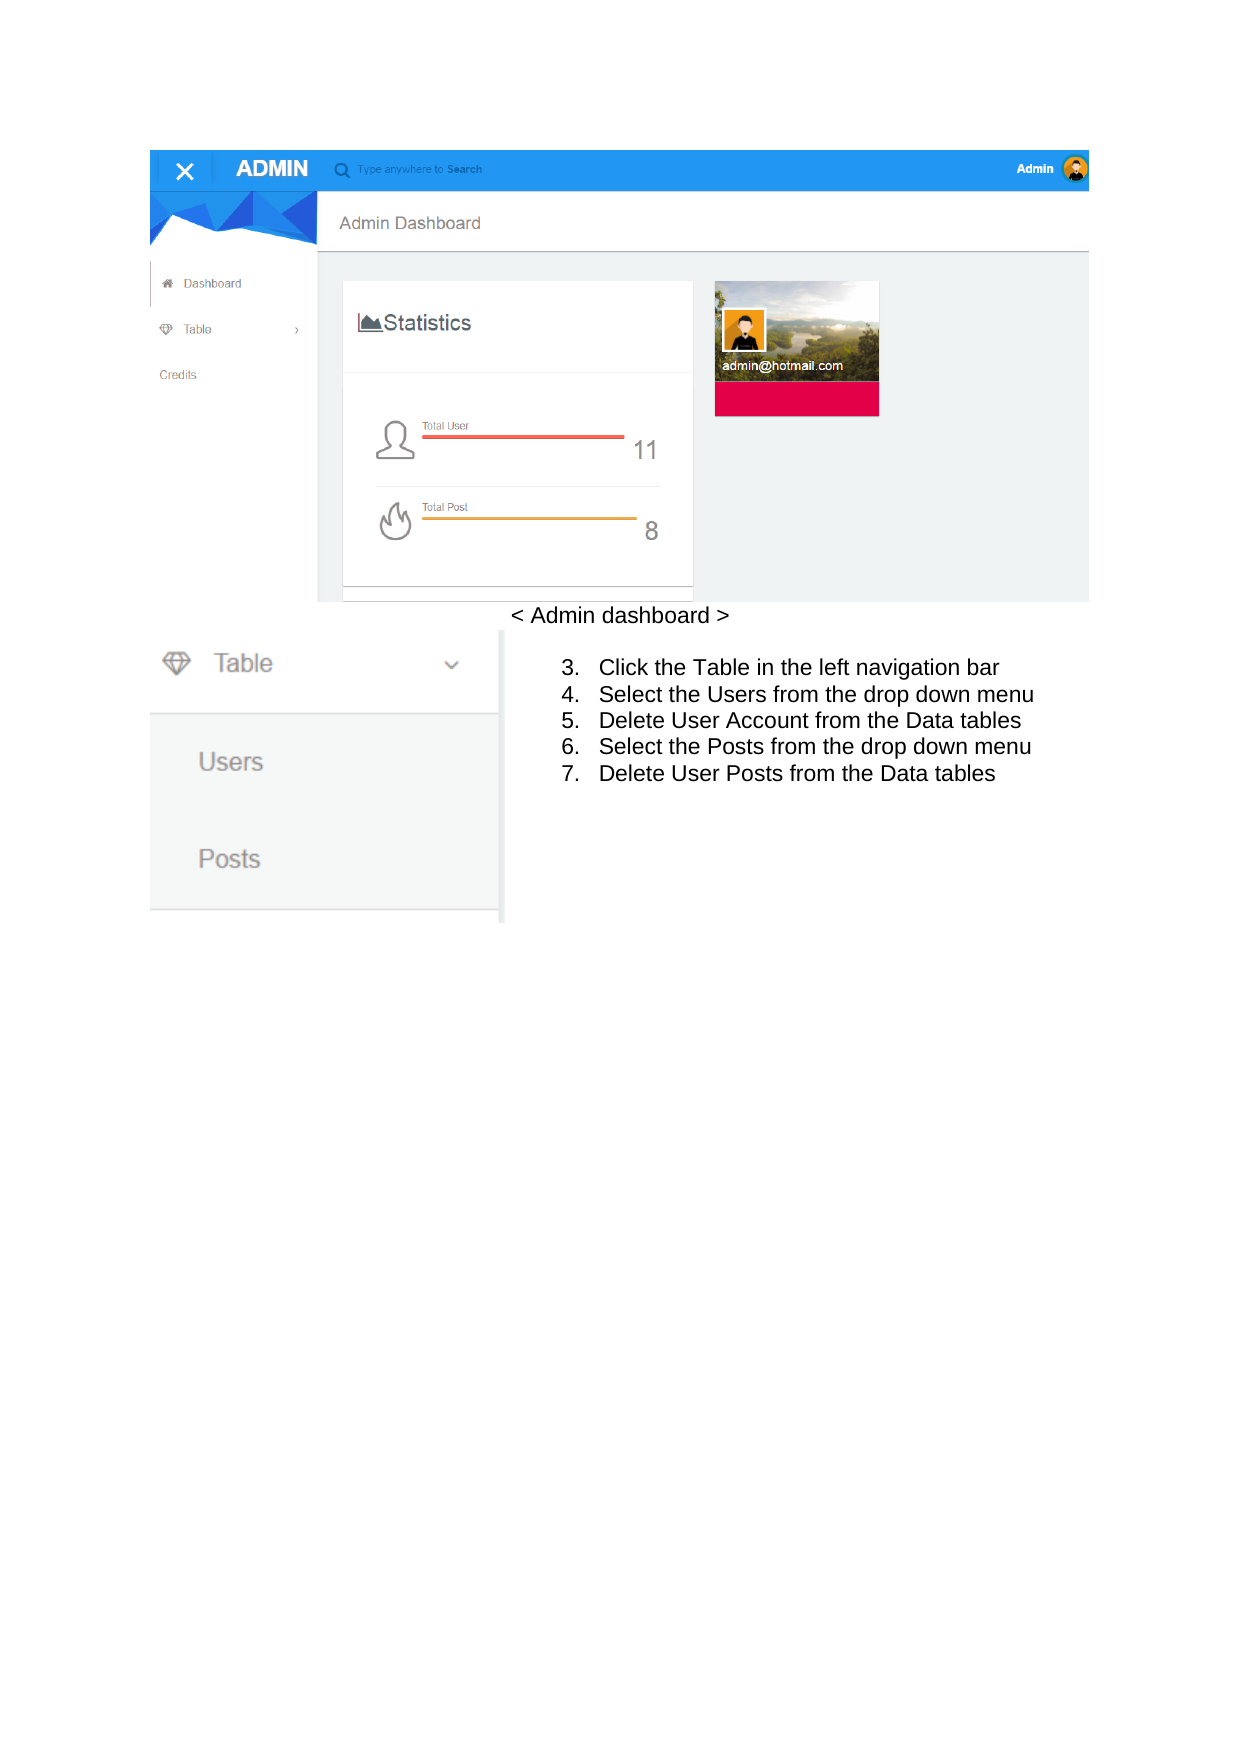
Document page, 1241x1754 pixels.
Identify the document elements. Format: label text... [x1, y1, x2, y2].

list Delete User Posts from the Data tables [505, 760, 1090, 786]
list Select the Users from the drop down menu [505, 681, 1090, 707]
list Delete User Account from the Data tables [505, 707, 1090, 733]
picture [150, 630, 505, 923]
text < Admin dashboard > [150, 602, 1090, 628]
list Select the Posts from the drop down menu [505, 733, 1090, 760]
picture [150, 150, 1089, 602]
list Click the Table in the left navigation bar [505, 654, 1090, 681]
